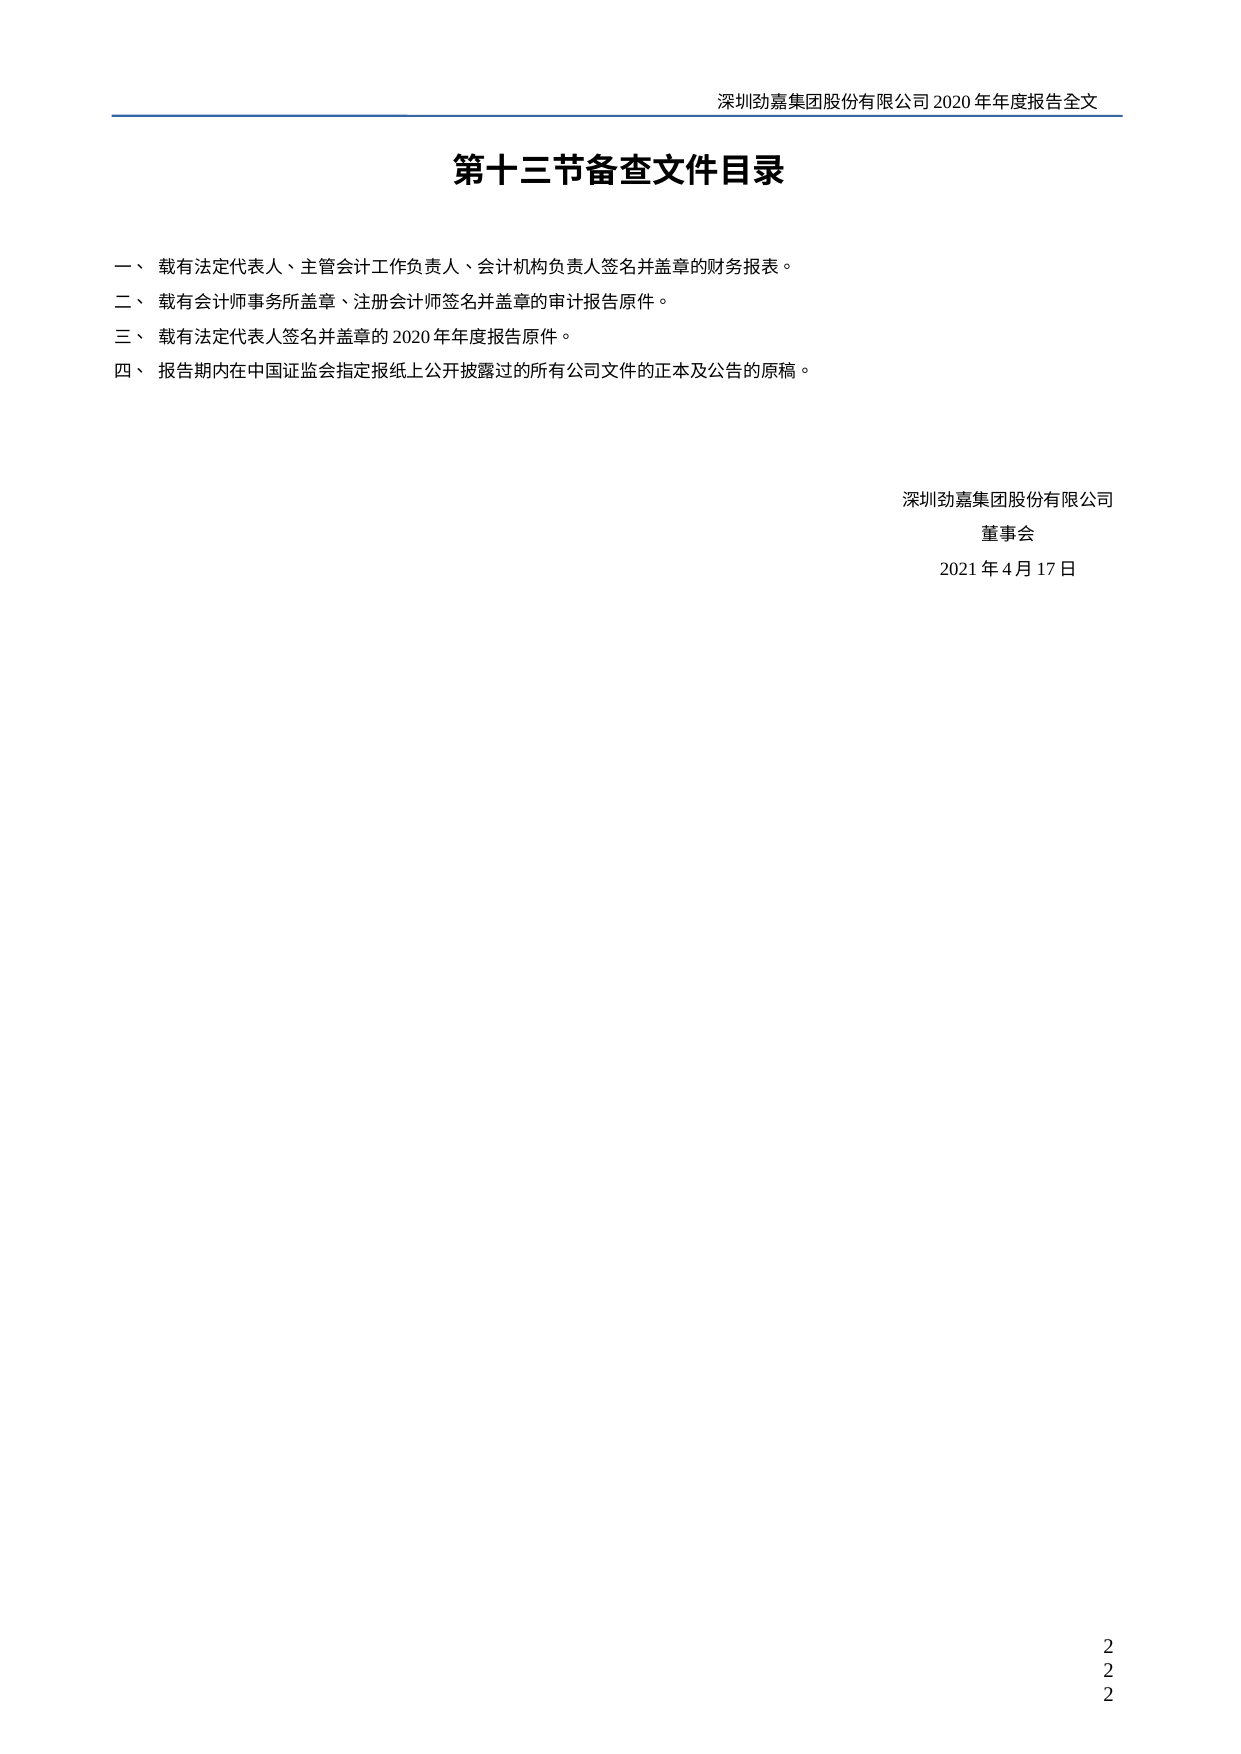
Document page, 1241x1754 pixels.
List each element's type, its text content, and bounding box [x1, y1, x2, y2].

text 四、 报告期内在中国证监会指定报纸上公开披露过的所有公司文件的正本及公告的原稿。 [114, 359, 1124, 383]
text 二、 载有会计师事务所盖章、注册会计师签名并盖章的审计报告原件。 [114, 289, 1124, 314]
text 一、 载有法定代表人、主管会计工作负责人、会计机构负责人签名并盖章的财务报表。 [114, 255, 1124, 279]
text 三、 载有法定代表人签名并盖章的2020年年度报告原件。 [114, 324, 1124, 348]
text 第十三节备查文件目录 [114, 147, 1124, 192]
